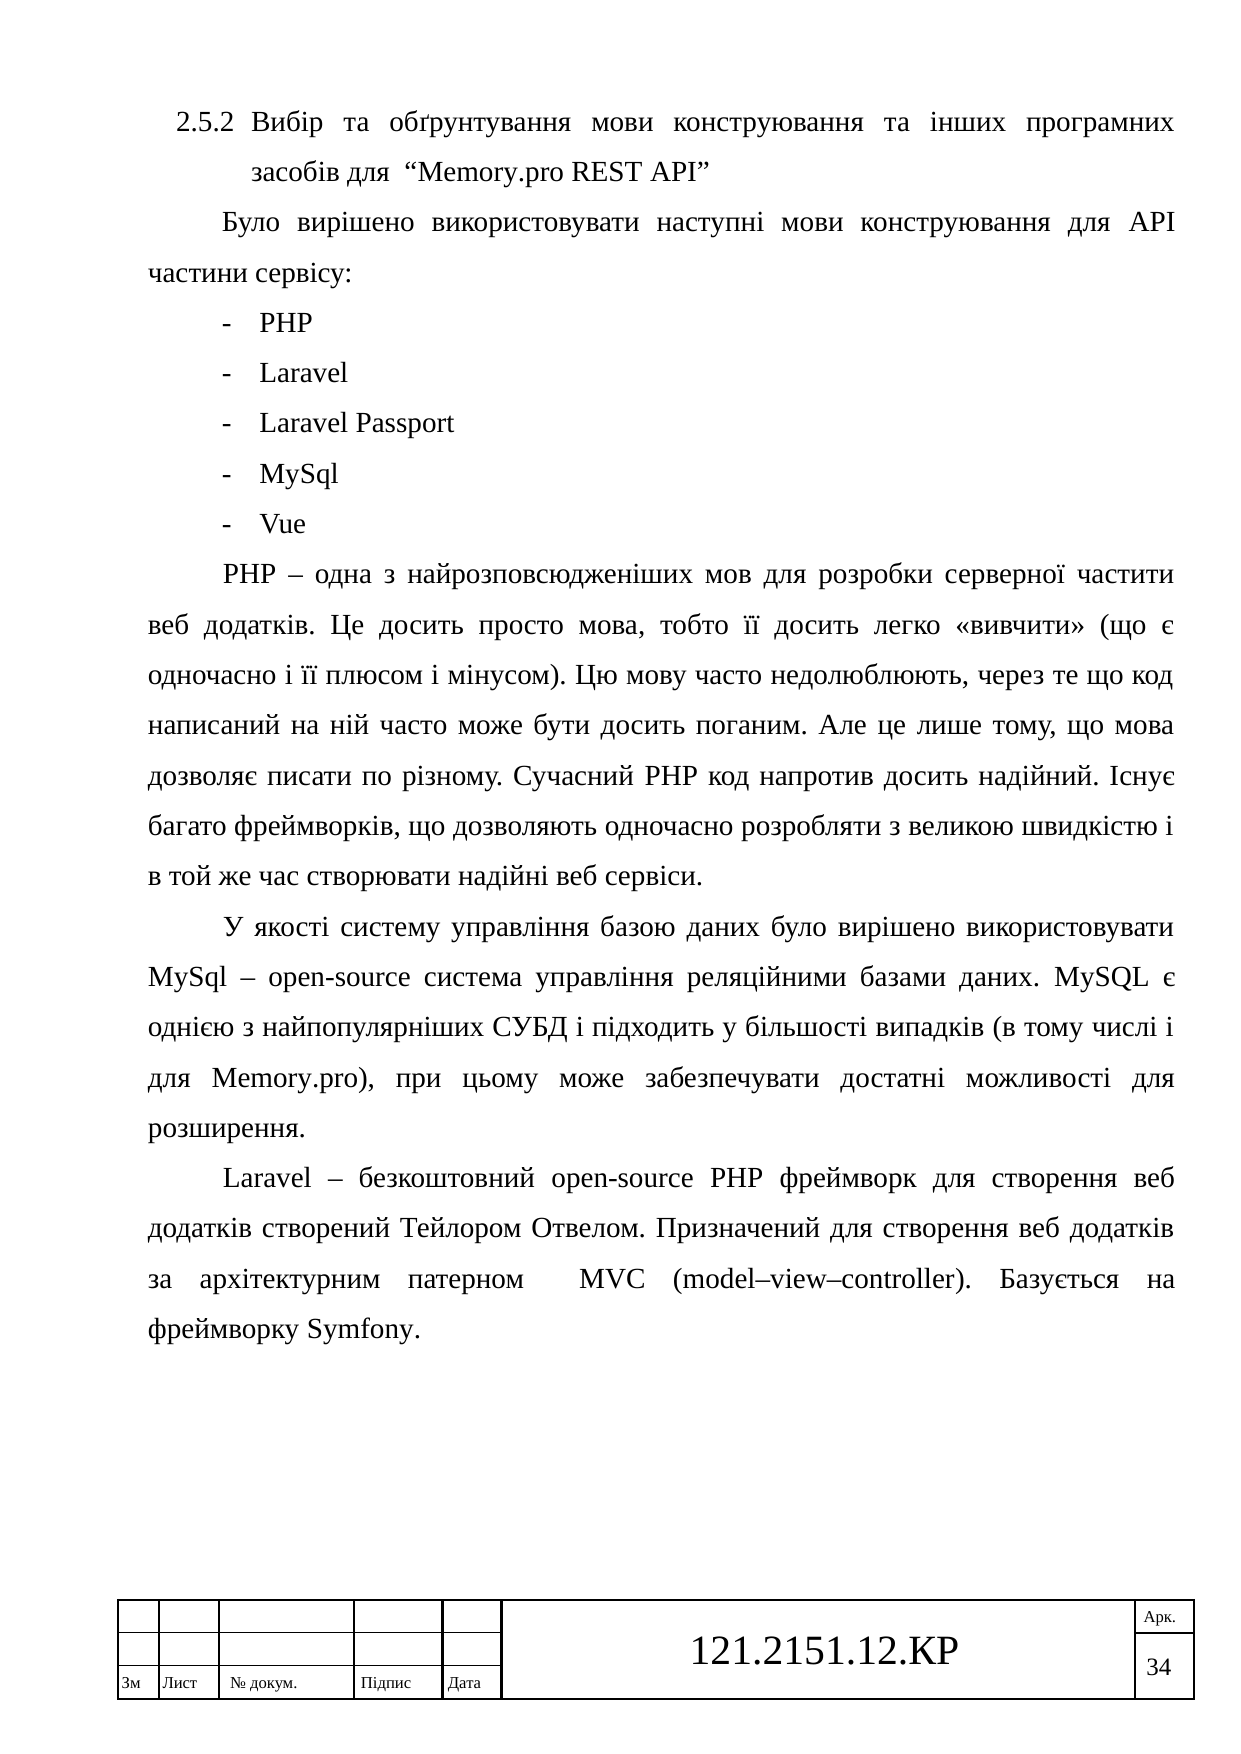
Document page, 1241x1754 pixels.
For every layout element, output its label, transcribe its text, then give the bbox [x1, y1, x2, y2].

list PHP [222, 305, 1175, 338]
list Vue [222, 506, 1175, 540]
text PHP – одна з найрозповсюдженіших мов для розробки серверної частити веб додатків. Це досить просто мова, тобто її досить легко «вивчити» (що є одночасно і її плюсом і мінусом). Цю мову часто недолюблюють, через те що код написаний на ній часто може бути досить поганим. Але це лише тому, що мова дозволяє писати по різному. Сучасний PHP код напротив досить надійний. Існує багато фреймворків, що дозволяють одночасно розробляти з великою швидкістю і в той же час створювати надійні веб сервіси. [148, 557, 1175, 892]
list Вибір та обґрунтування мови конструювання та інших програмних засобів для “Memory.pro REST API” [176, 104, 1175, 188]
text У якості систему управління базою даних було вирішено використовувати MySql – open-source система управління реляційними базами даних. MySQL є однією з найпопулярніших СУБД і підходить у більшості випадків (в тому числі і для Memory.pro), при цьому може забезпечувати достатні можливості для розширення. [148, 909, 1175, 1143]
text Було вирішено використовувати наступні мови конструювання для API частини сервісу: [148, 204, 1175, 288]
list MySql [222, 456, 1175, 489]
list Laravel [222, 355, 1175, 389]
list Laravel Passport [222, 406, 1175, 439]
text Laravel – безкоштовний open-source PHP фреймворк для створення веб додатків створений Тейлором Отвелом. Призначений для створення веб додатків за архітектурним патерном MVC (model–view–controller). Базується на фреймворку Symfony. [148, 1160, 1175, 1345]
